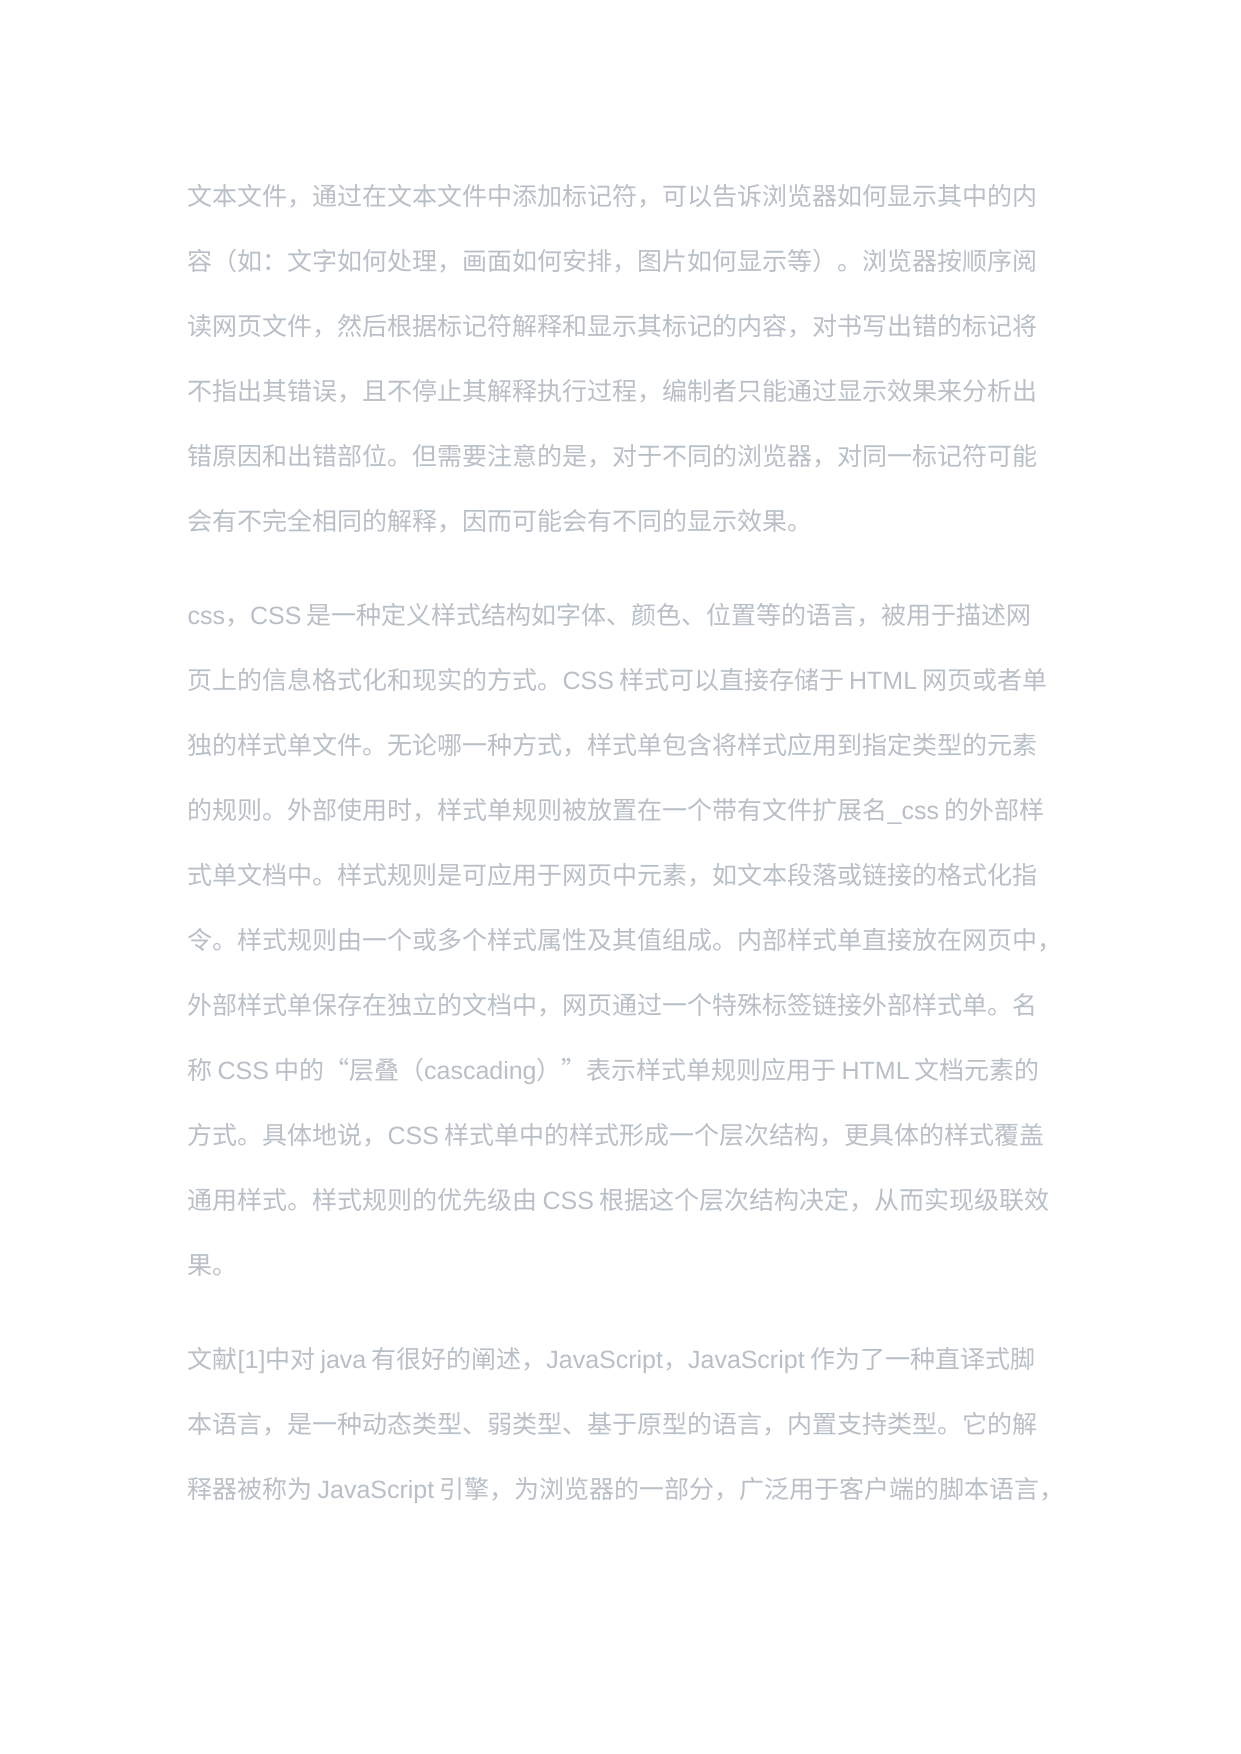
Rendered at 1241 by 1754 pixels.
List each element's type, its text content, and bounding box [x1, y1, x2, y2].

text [187, 162, 1053, 552]
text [187, 1325, 1053, 1520]
text css，CSS是一种定义样式结构如字体、颜色、位置等的语言，被用于描述网页上的信息格式化和现实的方式。CSS样式可以直接存储于HTML网页或者单独的样式单文件。无论哪一种方式，样式单包含将样式应用到指定类型的元素的规则。外部使用时，样式单规则被放置在一个带有文件扩展名_css的外部样式单文档中。样式规则是可应用于网页中元素，如文本段落或链接的格式化指令。样式规则由一个或多个样式属性及其值组成。内部样式单直接放在网页中，外部样式单保存在独立的文档中，网页通过一个特殊标签链接外部样式单。名称CSS中的“层叠（cascading）”表示样式单规则应用于HTML文档元素的方式。具体地说，CSS样式单中的样式形成一个层次结构，更具体的样式覆盖通用样式。样式规则的优先级由CSS根据这个层次结构决定，从而实现级联效果。 [187, 581, 1053, 1296]
